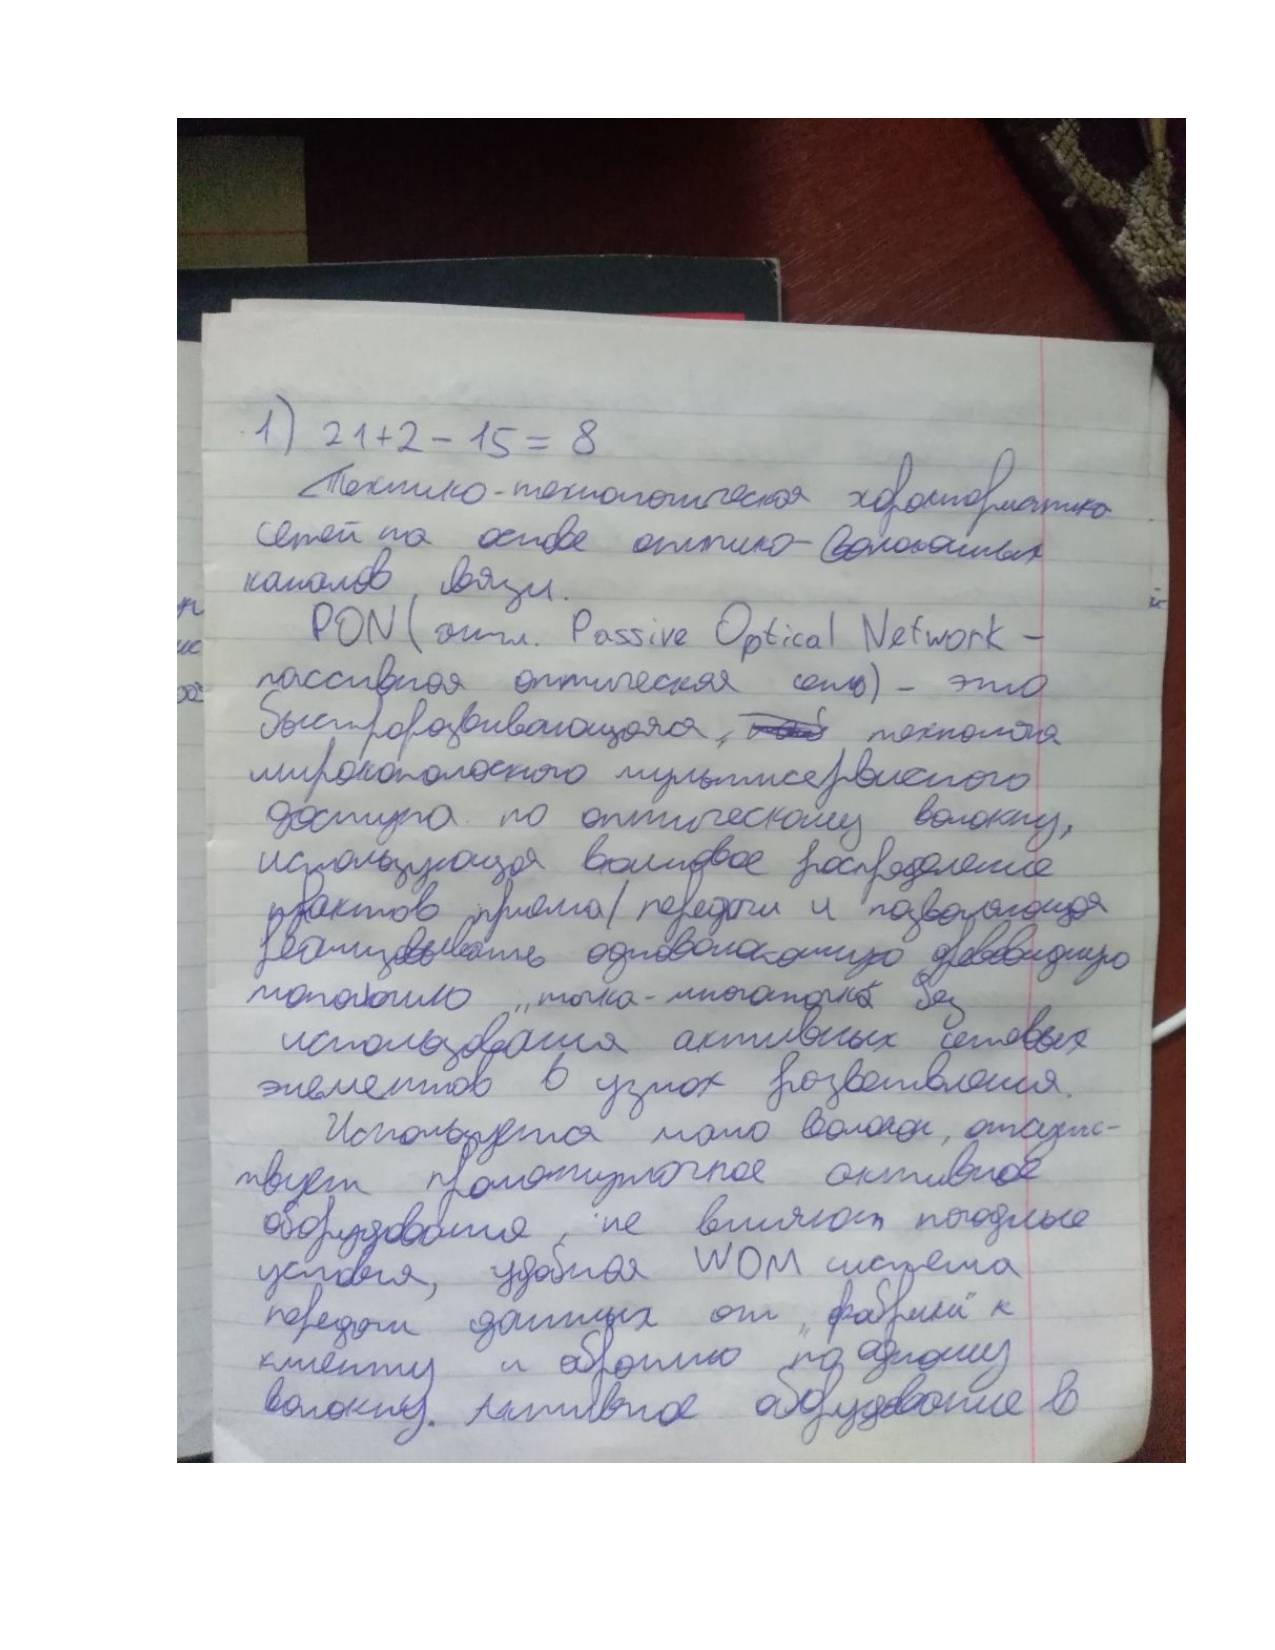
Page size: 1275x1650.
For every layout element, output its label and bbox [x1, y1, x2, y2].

picture [177, 118, 1186, 1463]
